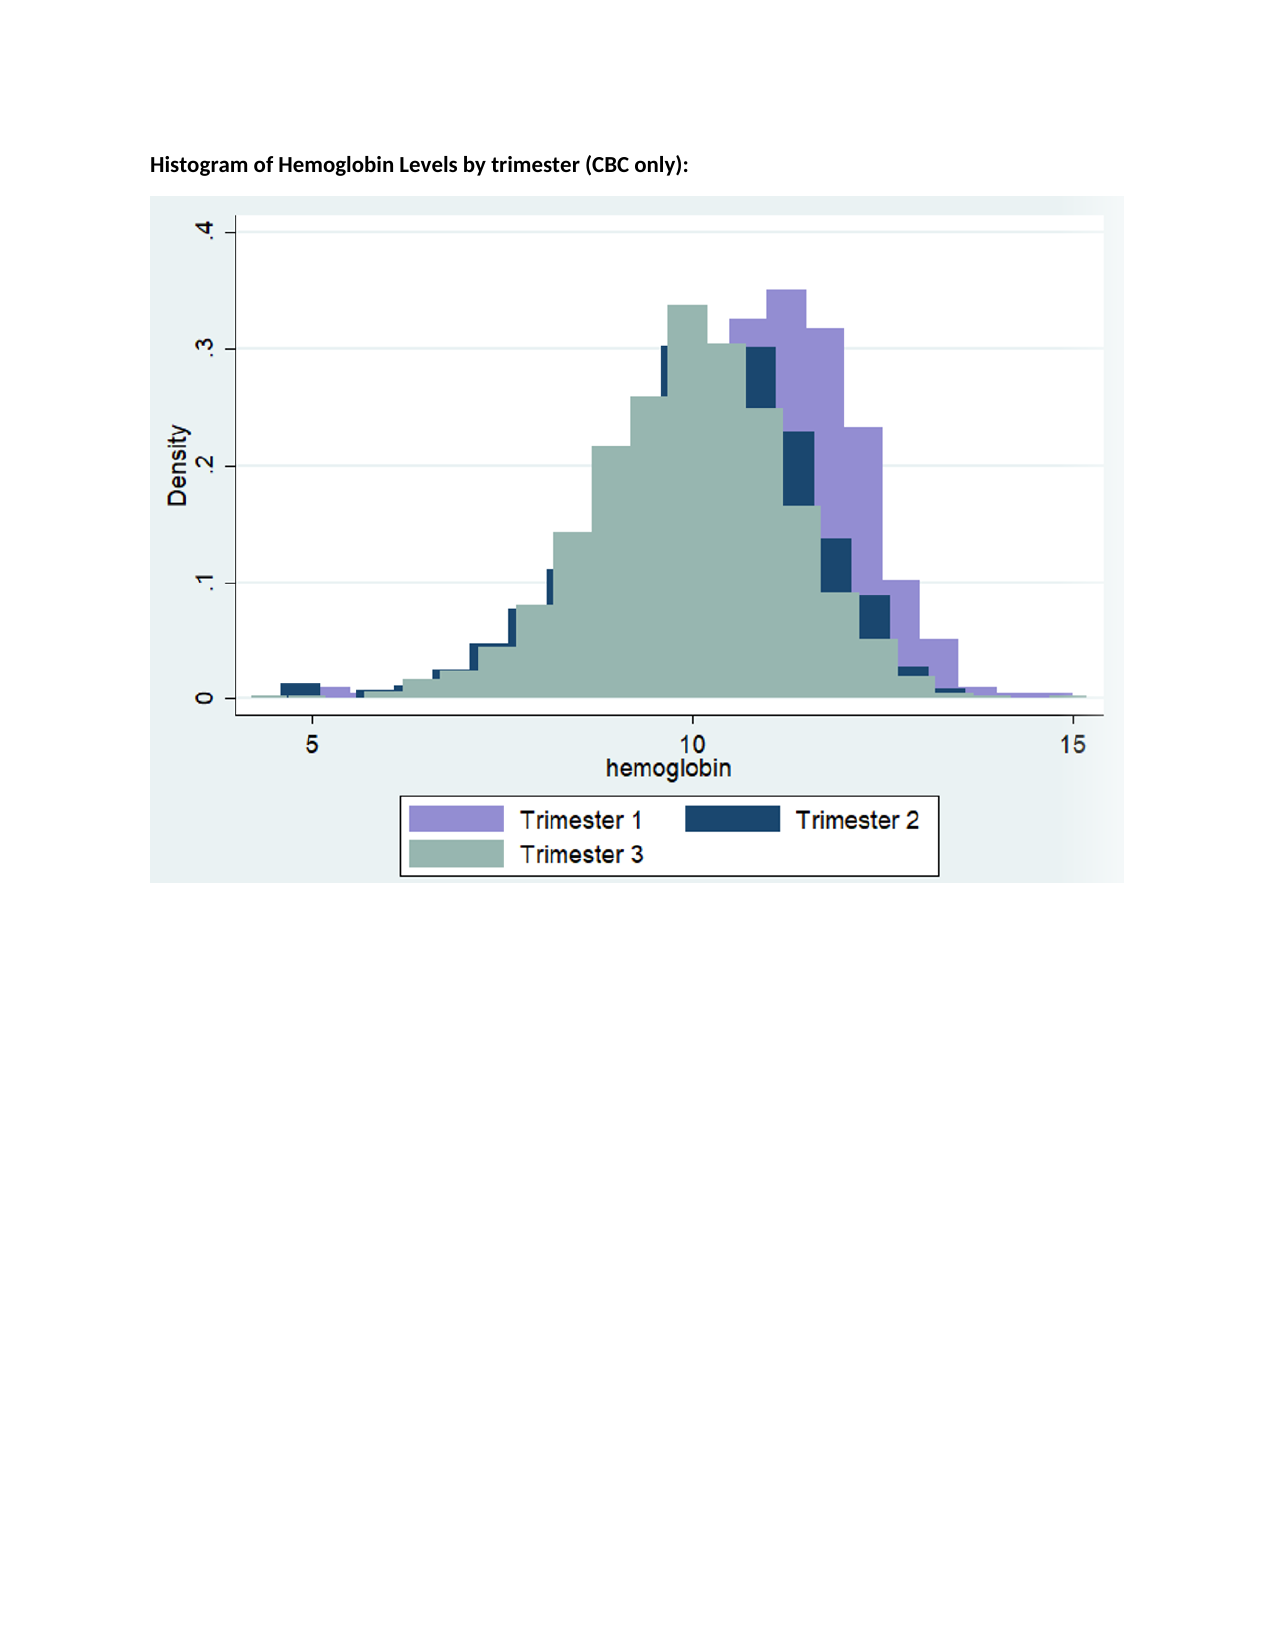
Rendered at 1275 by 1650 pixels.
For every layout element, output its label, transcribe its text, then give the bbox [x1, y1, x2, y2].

text Histogram of Hemoglobin Levels by trimester (CBC only): [150, 150, 1125, 178]
picture [150, 196, 1124, 883]
